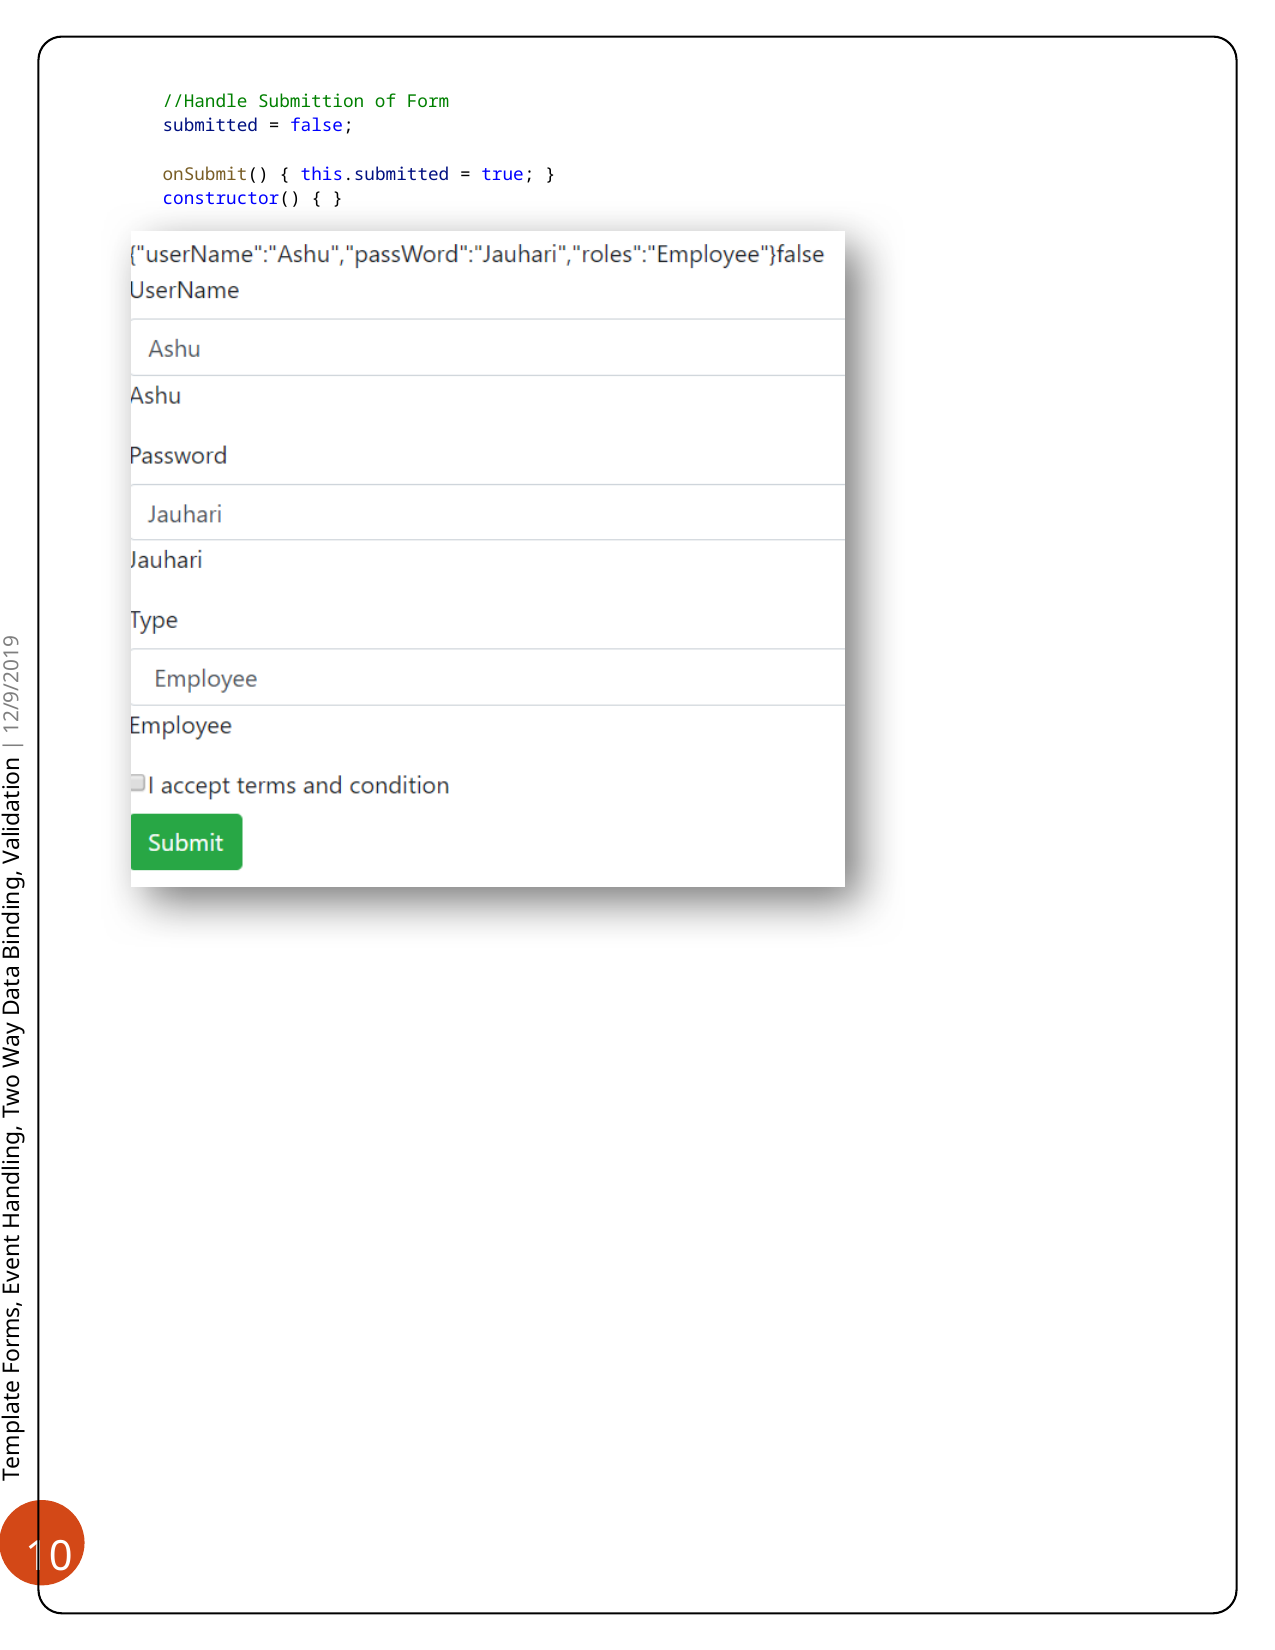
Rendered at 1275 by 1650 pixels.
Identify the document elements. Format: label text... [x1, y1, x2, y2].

text submitted = false; [141, 113, 1125, 137]
text onSubmit() { this.submitted = true; } [141, 161, 1125, 185]
picture [131, 231, 845, 887]
text //Handle Submittion of Form [141, 89, 1125, 113]
text constructor() { } [141, 185, 1125, 209]
